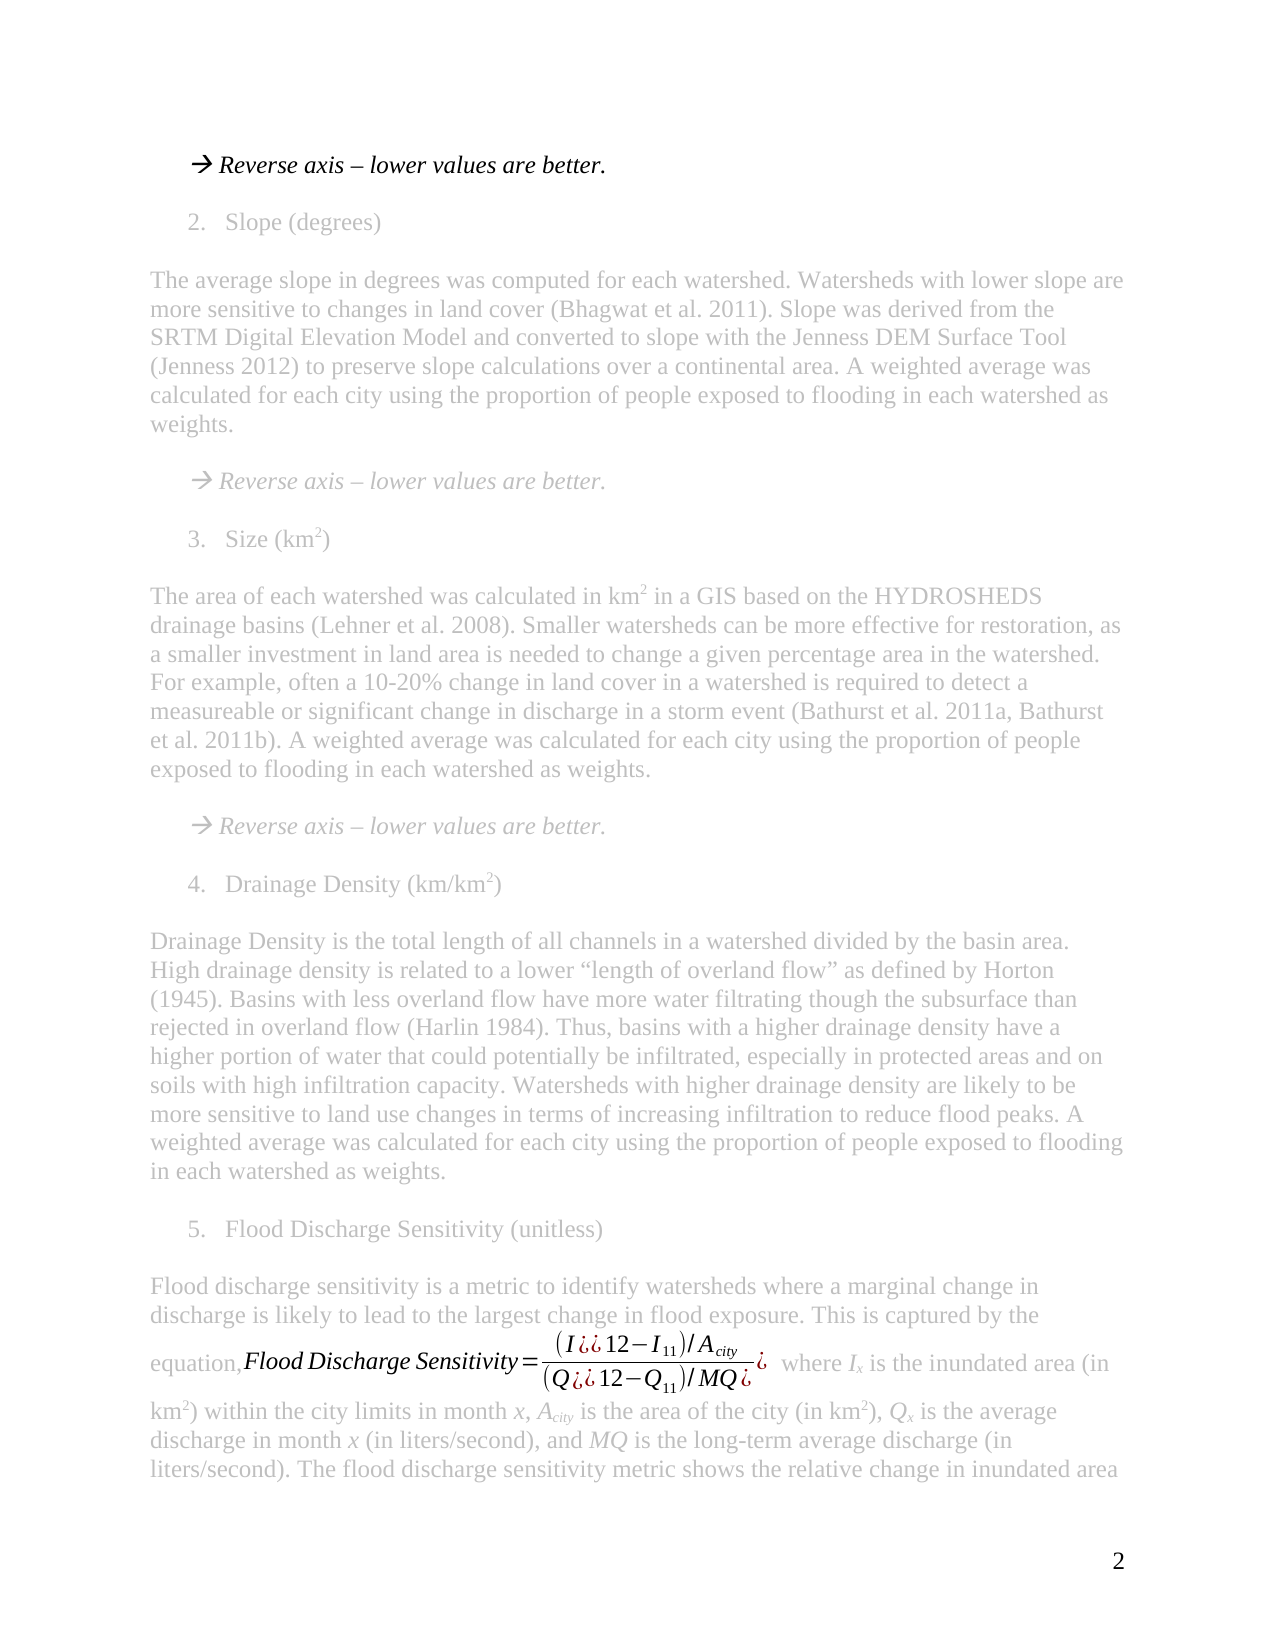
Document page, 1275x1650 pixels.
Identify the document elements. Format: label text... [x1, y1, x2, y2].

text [150, 1271, 1125, 1483]
list Slope (degrees) [187, 207, 1125, 236]
text Drainage Density is the total length of all channels in a watershed divided by the basin area. High drainage density is related to a lower “length of overland flow” as defined by Horton (1945). Basins with less overland flow have more water filtrating though the subsurface than rejected in overland flow (Harlin 1984). Thus, basins with a higher drainage density have a higher portion of water that could potentially be infiltrated, especially in protected areas and on soils with high infiltration capacity. Watersheds with higher drainage density are likely to be more sensitive to land use changes in terms of increasing infiltration to reduce flood peaks. A weighted average was calculated for each city using the proportion of people exposed to flooding in each watershed as weights. [150, 926, 1125, 1185]
list Size (km2) [187, 524, 1125, 552]
text The area of each watershed was calculated in km2 in a GIS based on the HYDROSHEDS drainage basins (Lehner et al. 2008). Smaller watersheds can be more effective for restoration, as a smaller investment in land area is needed to change a given percentage area in the watershed. For example, often a 10-20% change in land cover in a watershed is required to detect a measureable or significant change in discharge in a storm event (Bathurst et al. 2011a, Bathurst et al. 2011b). A weighted average was calculated for each city using the proportion of people exposed to flooding in each watershed as weights. [150, 581, 1125, 782]
text Reverse axis – lower values are better. [150, 811, 1125, 840]
list The average slope in degrees was computed for each watershed. Watersheds with lower slope are more sensitive to changes in land cover (Bhagwat et al. 2011). Slope was derived from the SRTM Digital Elevation Model and converted to slope with the Jenness DEM Surface Tool (Jenness 2012) to preserve slope calculations over a continental area. A weighted average was calculated for each city using the proportion of people exposed to flooding in each watershed as weights. [150, 265, 1125, 437]
list Flood Discharge Sensitivity (unitless) [187, 1214, 1125, 1242]
list Drainage Density (km/km2) [187, 869, 1125, 897]
text Reverse axis – lower values are better. [150, 150, 1125, 179]
text Reverse axis – lower values are better. [150, 466, 1125, 495]
